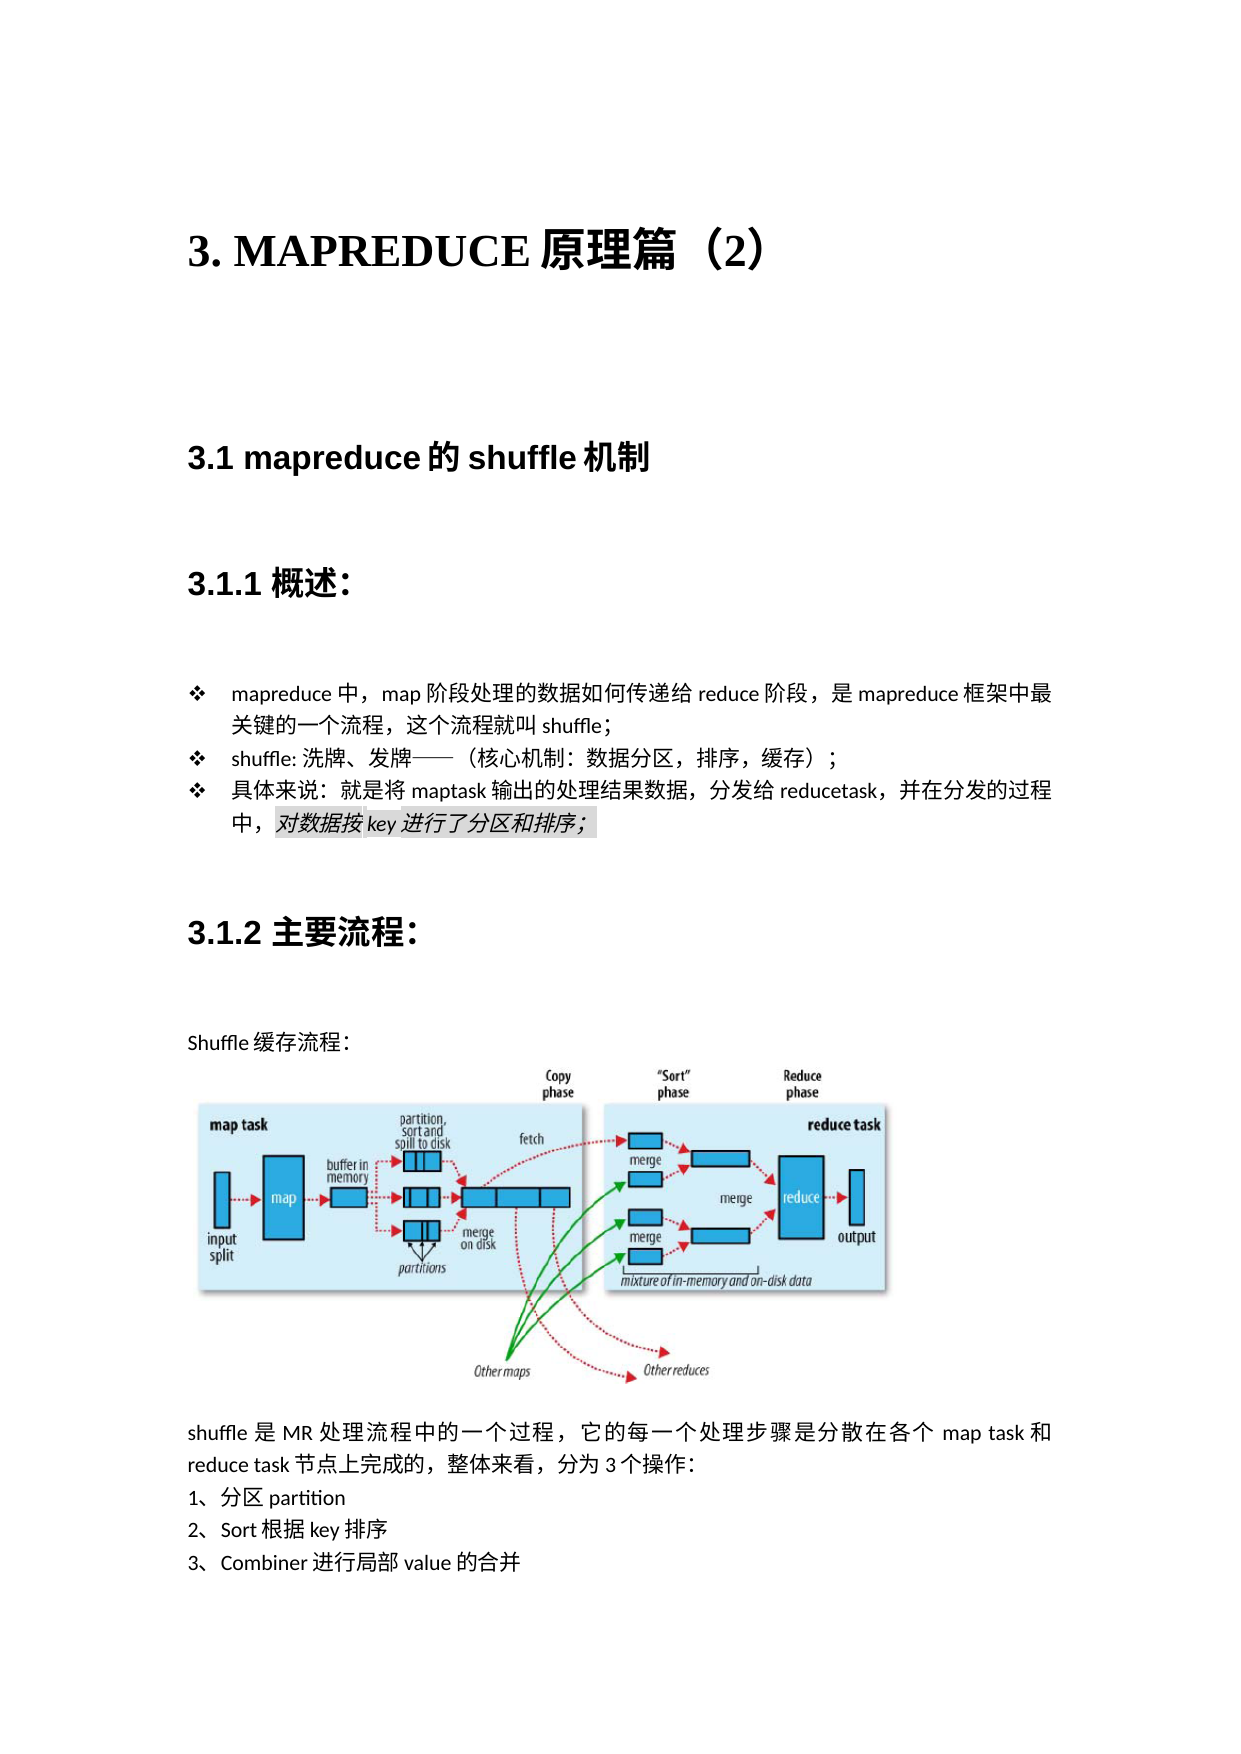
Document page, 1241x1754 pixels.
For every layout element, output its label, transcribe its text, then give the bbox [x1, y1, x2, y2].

list 具体来说：就是将maptask输出的处理结果数据，分发给reducetask，并在分发的过程中，对数据按key进行了分区和排序； [187, 773, 1053, 838]
list Sort根据key排序 [187, 1512, 1053, 1544]
subtitle 3.1.2 主要流程： [187, 898, 1053, 963]
list 分区partition [187, 1479, 1053, 1512]
list shuffle: 洗牌、发牌——（核心机制：数据分区，排序，缓存）； [187, 741, 1053, 773]
text Shuffle缓存流程： [187, 1024, 1053, 1057]
list Combiner进行局部value的合并 [187, 1544, 1053, 1577]
list mapreduce中，map阶段处理的数据如何传递给reduce阶段，是mapreduce框架中最关键的一个流程，这个流程就叫shuffle； [187, 676, 1053, 741]
subtitle 3.1.1 概述： [187, 549, 1053, 614]
text shuffle是MR处理流程中的一个过程，它的每一个处理步骤是分散在各个map task和reduce task节点上完成的，整体来看，分为3个操作： [187, 1414, 1053, 1479]
subtitle MAPREDUCE原理篇（2） [187, 197, 1053, 295]
picture [187, 1057, 898, 1394]
subtitle 3.1 mapreduce的shuffle机制 [187, 422, 1053, 487]
